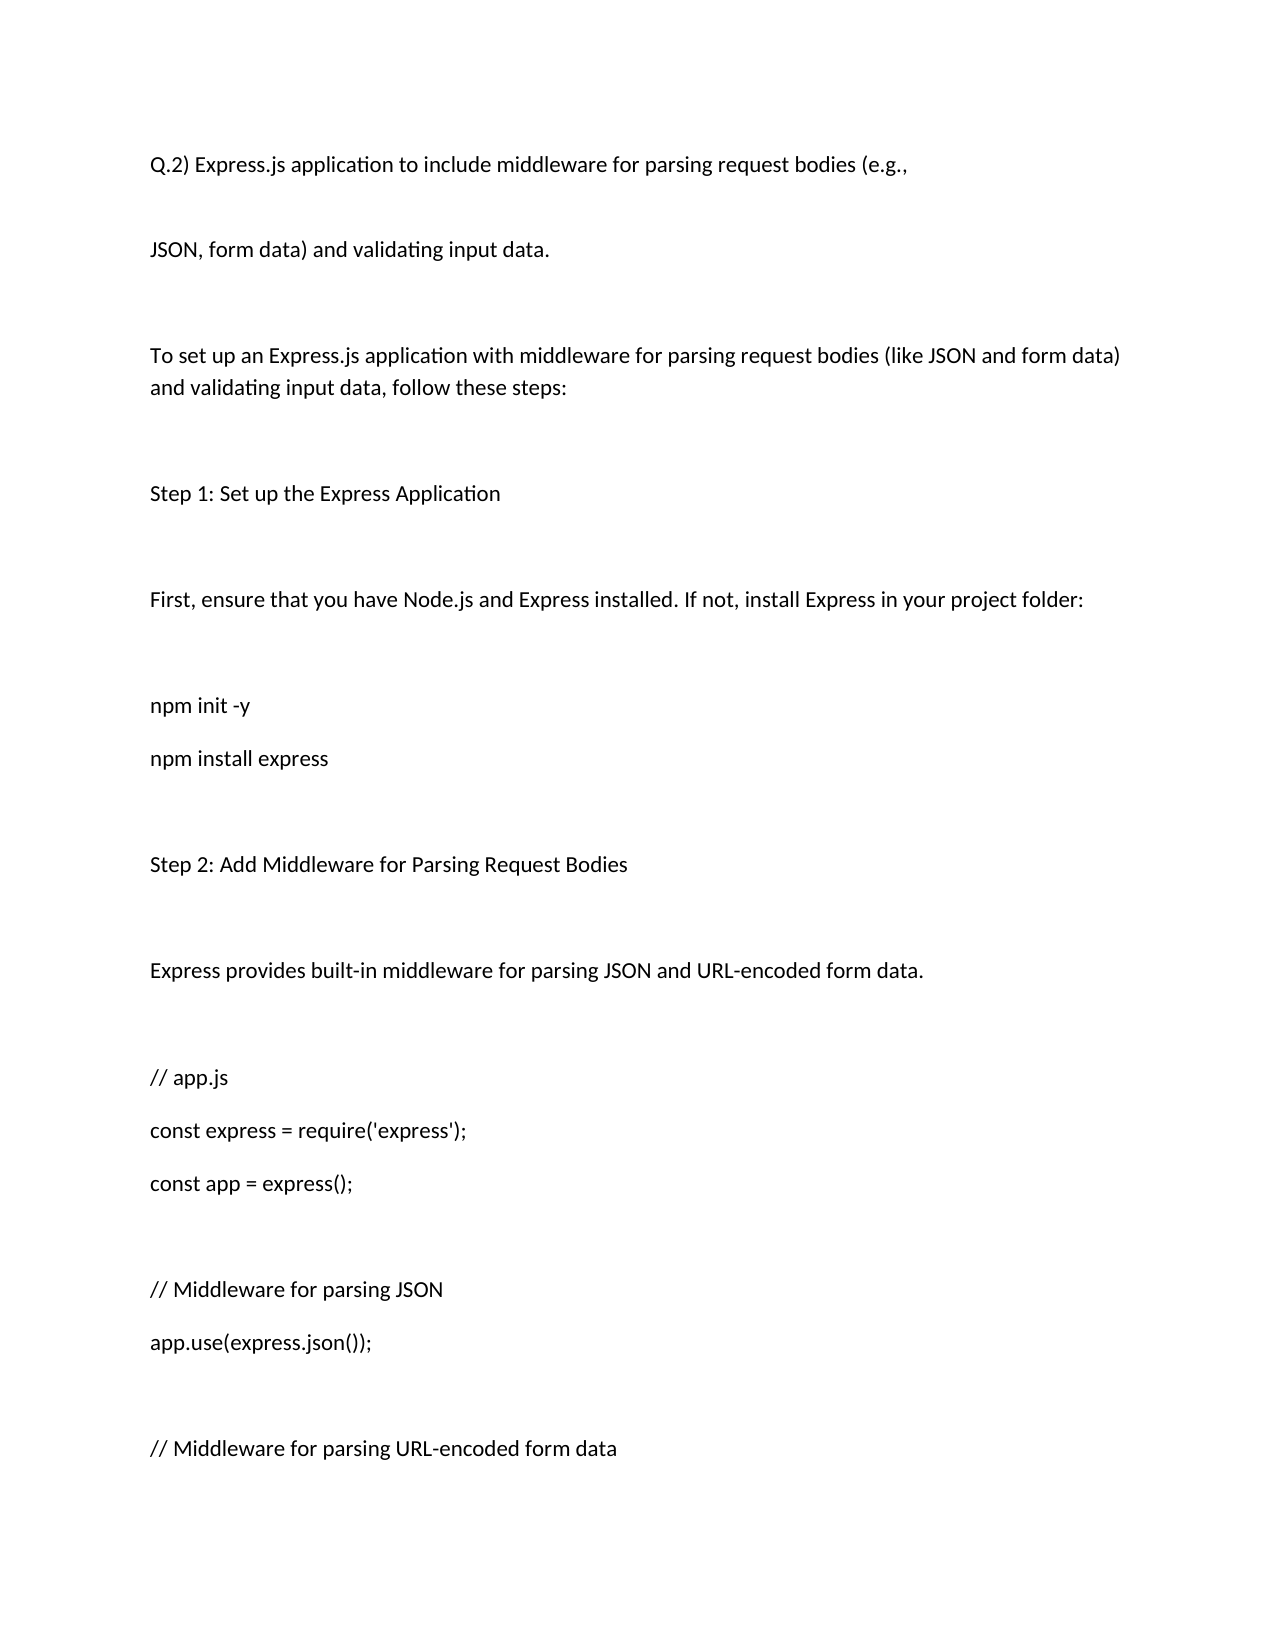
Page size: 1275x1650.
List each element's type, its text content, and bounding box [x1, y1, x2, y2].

text Express provides built-in middleware for parsing JSON and URL-encoded form data. [150, 957, 1125, 985]
text app.use(express.json()); [150, 1328, 1125, 1356]
text Q.2) Express.js application to include middleware for parsing request bodies (e.g., [150, 150, 1125, 210]
text First, ensure that you have Node.js and Express installed. If not, install Express in your project folder: [150, 586, 1125, 613]
text To set up an Express.js application with middleware for parsing request bodies (like JSON and form data) and validating input data, follow these steps: [150, 341, 1125, 401]
text // Middleware for parsing URL-encoded form data [150, 1434, 1125, 1462]
text npm install express [150, 744, 1125, 773]
text // Middleware for parsing JSON [150, 1275, 1125, 1303]
text JSON, form data) and validating input data. [150, 235, 1125, 263]
text const express = require('express'); [150, 1116, 1125, 1144]
text Step 1: Set up the Express Application [150, 479, 1125, 507]
text // app.js [150, 1063, 1125, 1091]
text npm init -y [150, 692, 1125, 719]
text Step 2: Add Middleware for Parsing Request Bodies [150, 851, 1125, 879]
text const app = express(); [150, 1169, 1125, 1197]
